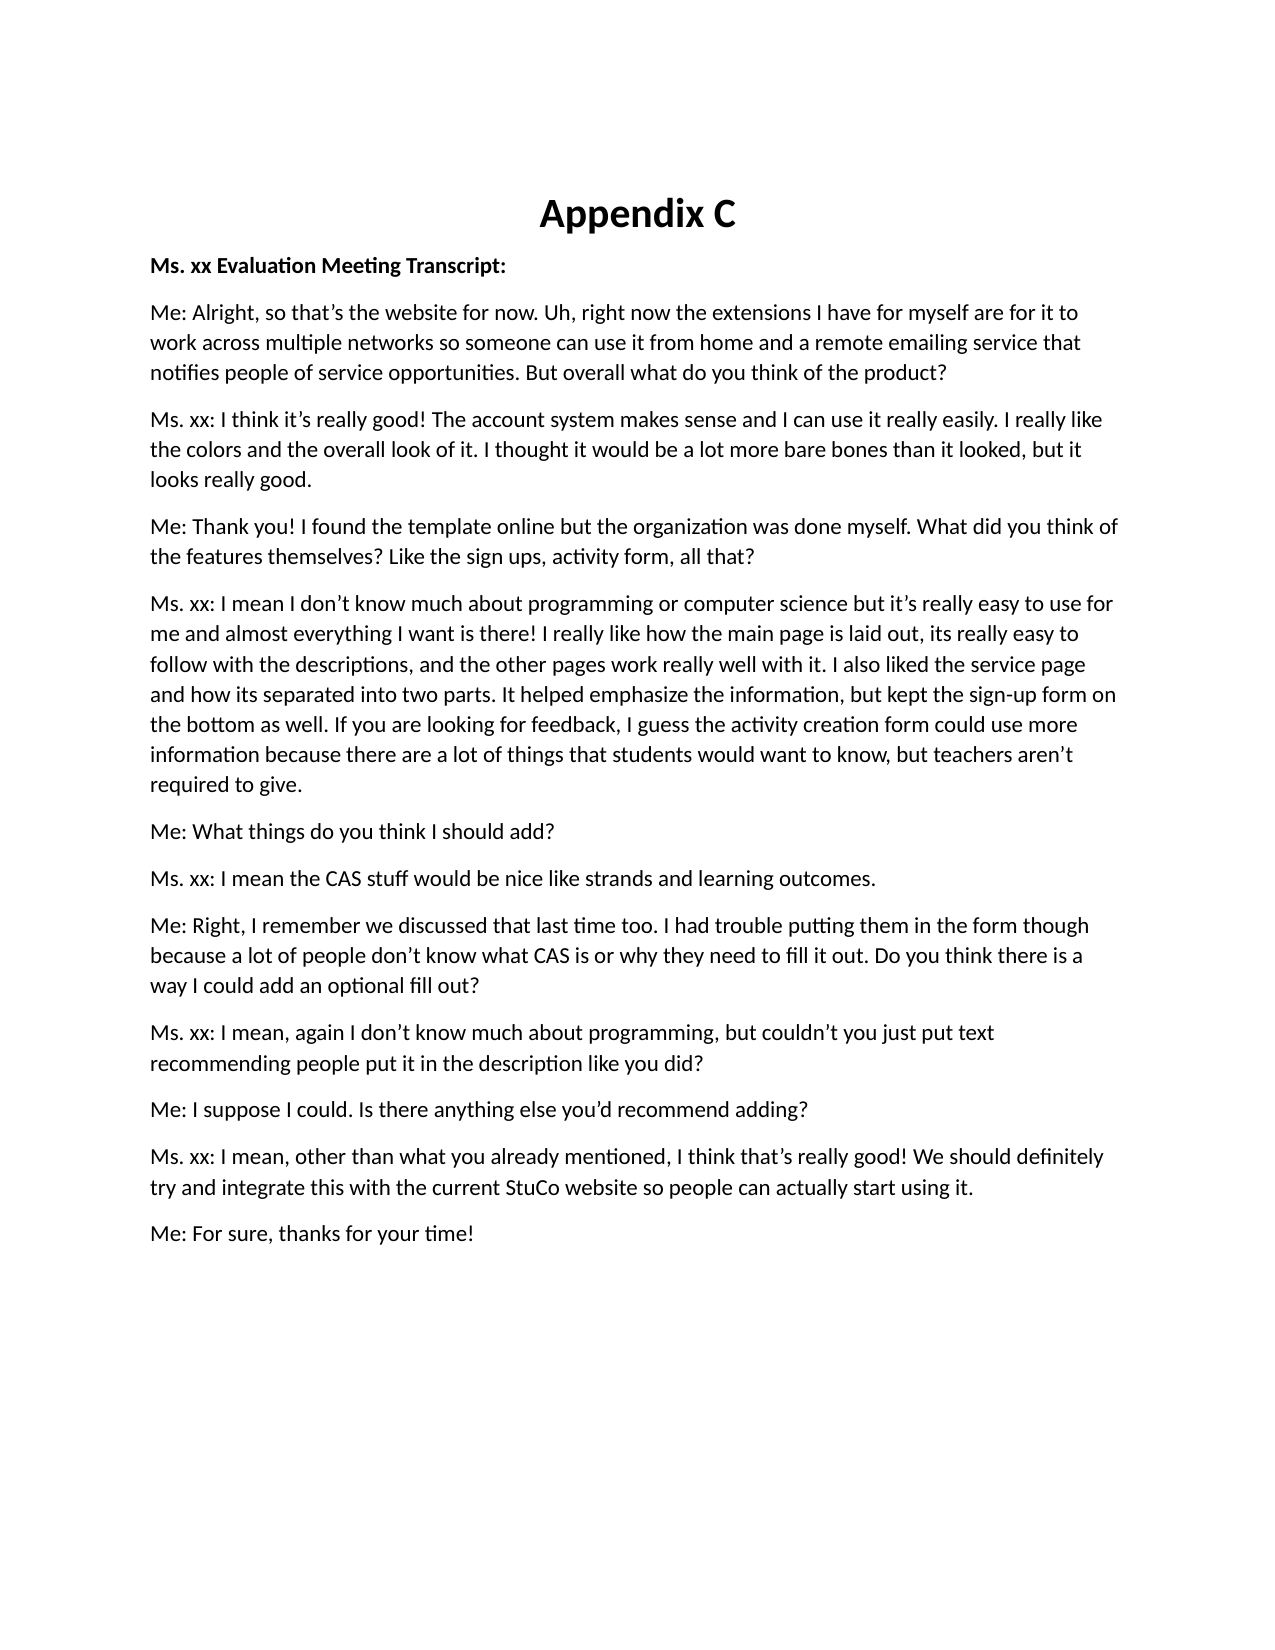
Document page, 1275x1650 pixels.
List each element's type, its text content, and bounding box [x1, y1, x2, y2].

text Ms. xx: I mean, again I don’t know much about programming, but couldn’t you just put text recommending people put it in the description like you did? [150, 1018, 1125, 1077]
text Ms. xx: I mean the CAS stuff would be nice like strands and learning outcomes. [150, 864, 1125, 892]
text Me: For sure, thanks for your time! [150, 1219, 1125, 1247]
text Me: What things do you think I should add? [150, 817, 1125, 845]
text Me: I suppose I could. Is there anything else you’d recommend adding? [150, 1096, 1125, 1123]
text Me: Alright, so that’s the website for now. Uh, right now the extensions I have for myself are for it to work across multiple networks so someone can use it from home and a remote emailing service that notifies people of service opportunities. But overall what do you think of the product? [150, 298, 1125, 386]
subtitle Appendix C [150, 187, 1125, 238]
text Me: Right, I remember we discussed that last time too. I had trouble putting them in the form though because a lot of people don’t know what CAS is or why they need to fill it out. Do you think there is a way I could add an optional fill out? [150, 911, 1125, 999]
text Ms. xx: I mean I don’t know much about programming or computer science but it’s really easy to use for me and almost everything I want is there! I really like how the main page is laid out, its really easy to follow with the descriptions, and the other pages work really well with it. I also liked the service page and how its separated into two parts. It helped emphasize the information, but kept the sign-up form on the bottom as well. If you are looking for feedback, I guess the activity creation form could use more information because there are a lot of things that students would want to know, but teachers aren’t required to give. [150, 589, 1125, 798]
text Ms. xx: I mean, other than what you already mentioned, I think that’s really good! We should definitely try and integrate this with the current StuCo website so people can actually start using it. [150, 1142, 1125, 1201]
text Ms. xx: I think it’s really good! The account system makes sense and I can use it really easily. I really like the colors and the overall look of it. I thought it would be a lot more bare bones than it looked, but it looks really good. [150, 405, 1125, 493]
text Me: Thank you! I found the template online but the organization was done myself. What did you think of the features themselves? Like the sign ups, activity form, all that? [150, 512, 1125, 570]
text Ms. xx Evaluation Meeting Transcript: [150, 251, 1125, 279]
